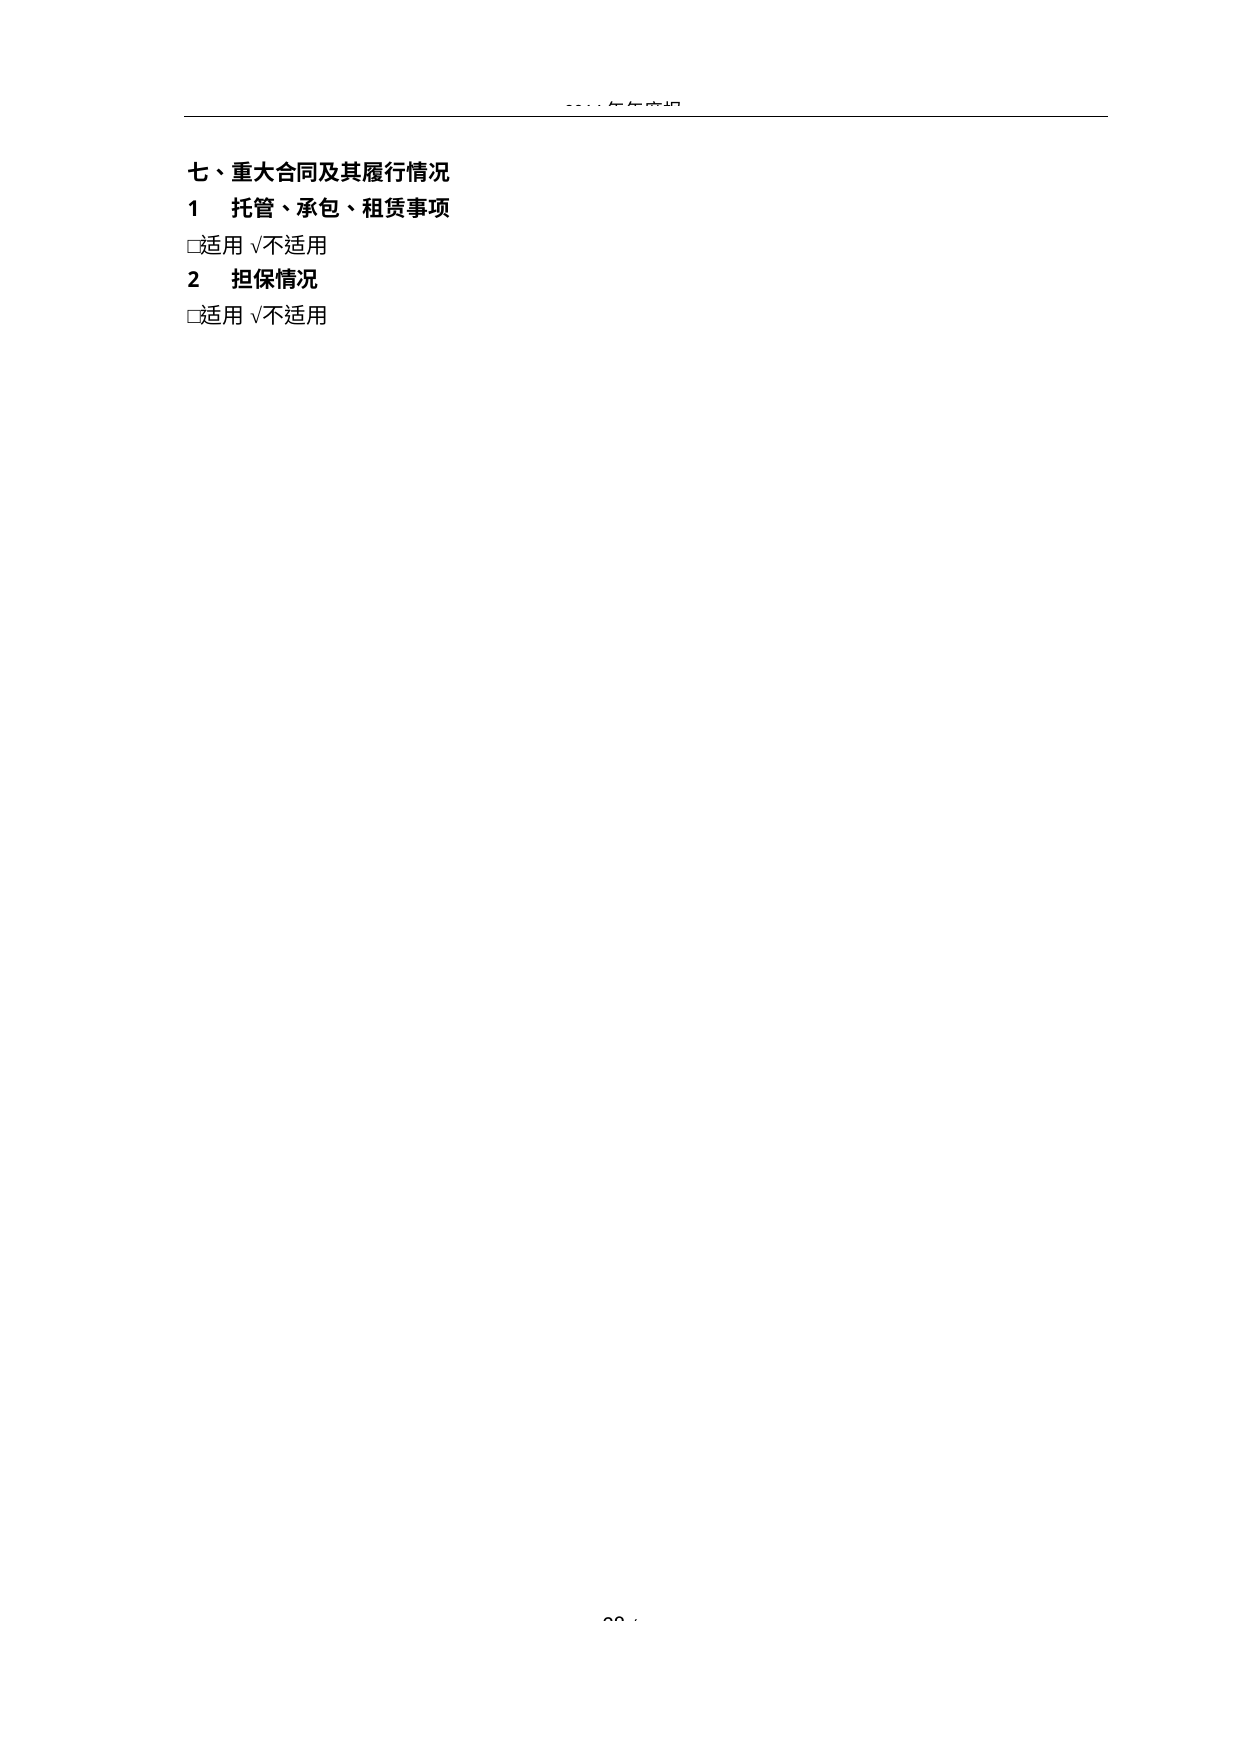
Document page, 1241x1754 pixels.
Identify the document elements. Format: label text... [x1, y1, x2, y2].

text □适用 √不适用 2 担保情况 [187, 230, 333, 293]
subtitle 七、重大合同及其履行情况 1 托管、承包、租赁事项 [187, 157, 451, 222]
text □适用 √不适用 [187, 300, 1121, 330]
